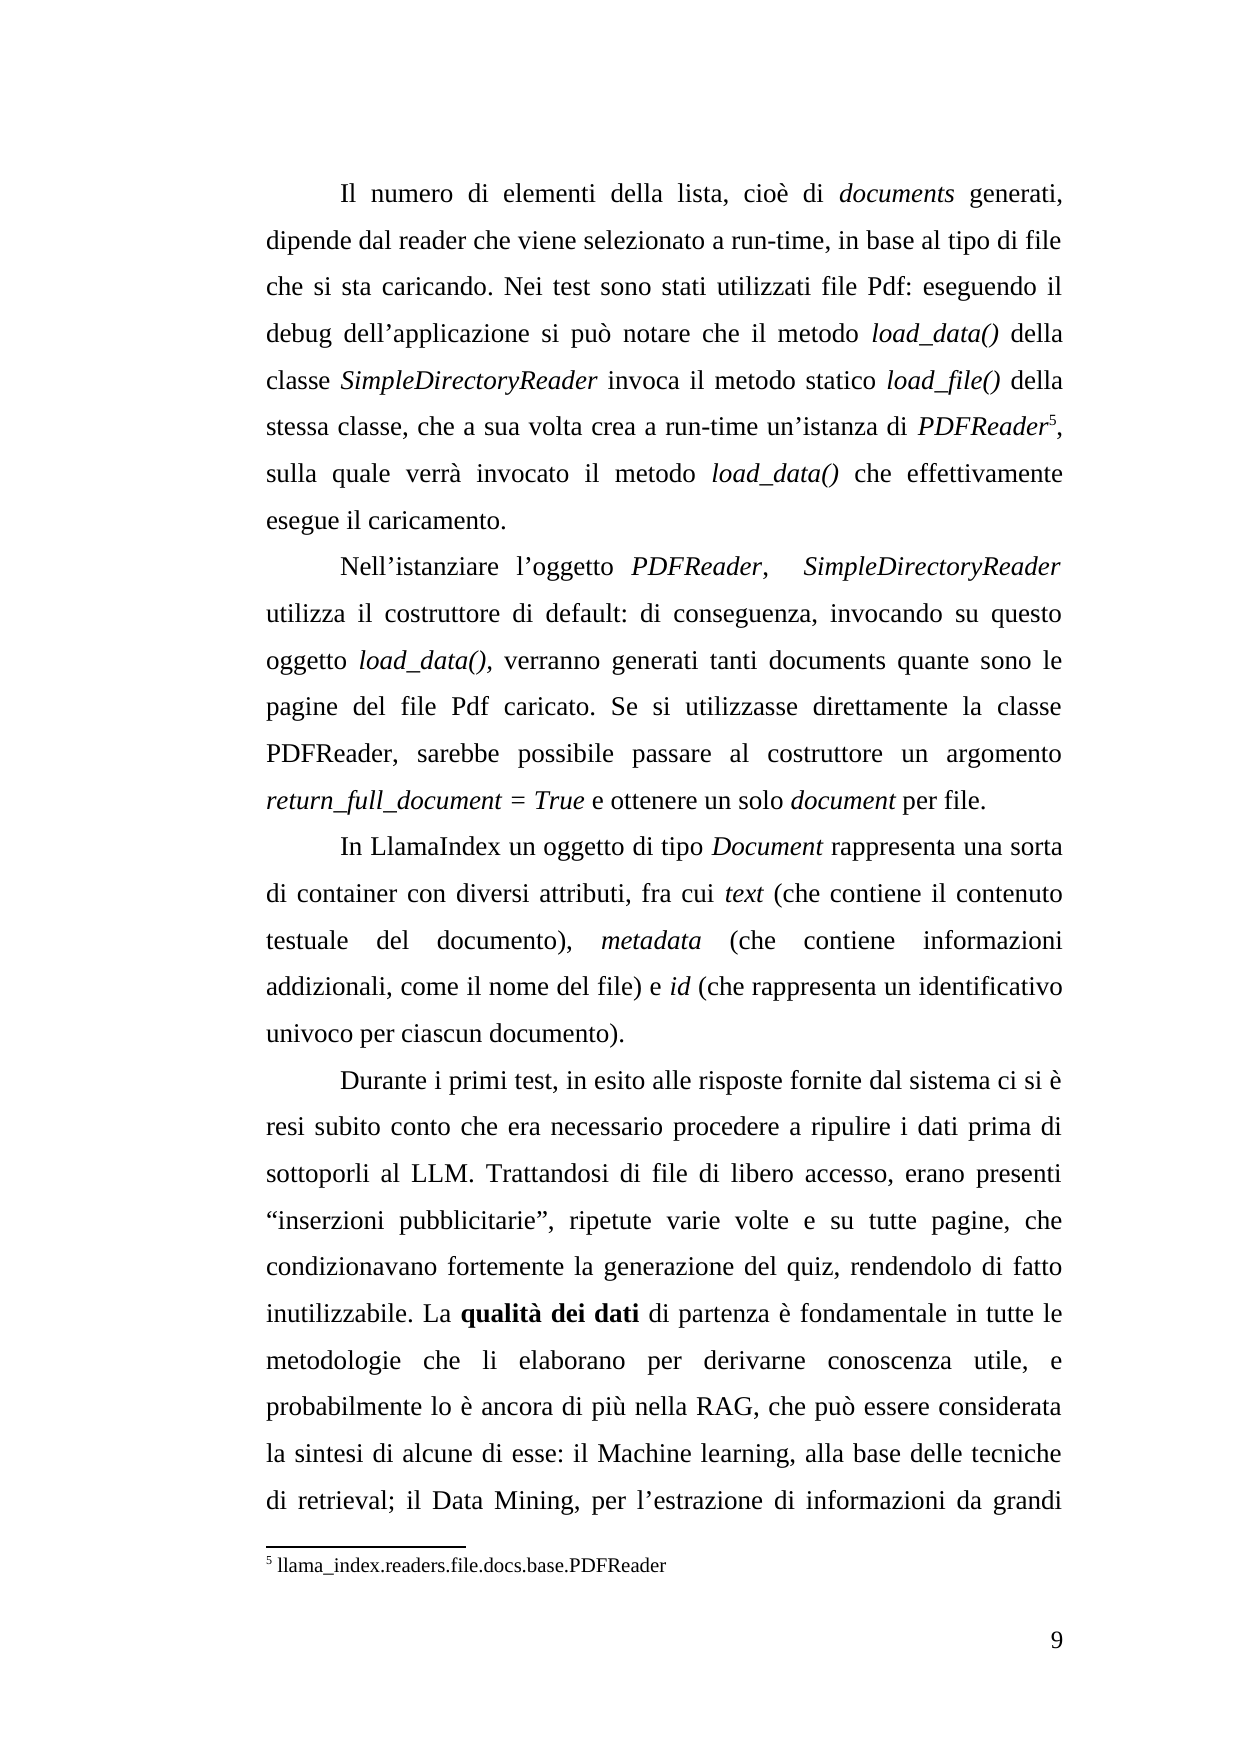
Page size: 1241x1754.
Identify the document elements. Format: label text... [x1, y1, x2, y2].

text Nell’istanziare l’oggetto PDFReader, SimpleDirectoryReader utilizza il costruttore di default: di conseguenza, invocando su questo oggetto load_data(), verranno generati tanti documents quante sono le pagine del file Pdf caricato. Se si utilizzasse direttamente la classe PDFReader, sarebbe possibile passare al costruttore un argomento return_full_document = True e ottenere un solo document per file. [266, 551, 1063, 815]
text Il numero di elementi della lista, cioè di documents generati, dipende dal reader che viene selezionato a run-time, in base al tipo di file che si sta caricando. Nei test sono stati utilizzati file Pdf: eseguendo il debug dell’applicazione si può notare che il metodo load_data() della classe SimpleDirectoryReader invoca il metodo statico load_file() della stessa classe, che a sua volta crea a run-time un’istanza di PDFReader, sulla quale verrà invocato il metodo load_data() che effettivamente esegue il caricamento. [266, 177, 1063, 535]
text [266, 1064, 1063, 1515]
text In LlamaIndex un oggetto di tipo Document rappresenta una sorta di container con diversi attributi, fra cui text (che contiene il contenuto testuale del documento), metadata (che contiene informazioni addizionali, come il nome del file) e id (che rappresenta un identificativo univoco per ciascun documento). [266, 831, 1063, 1048]
